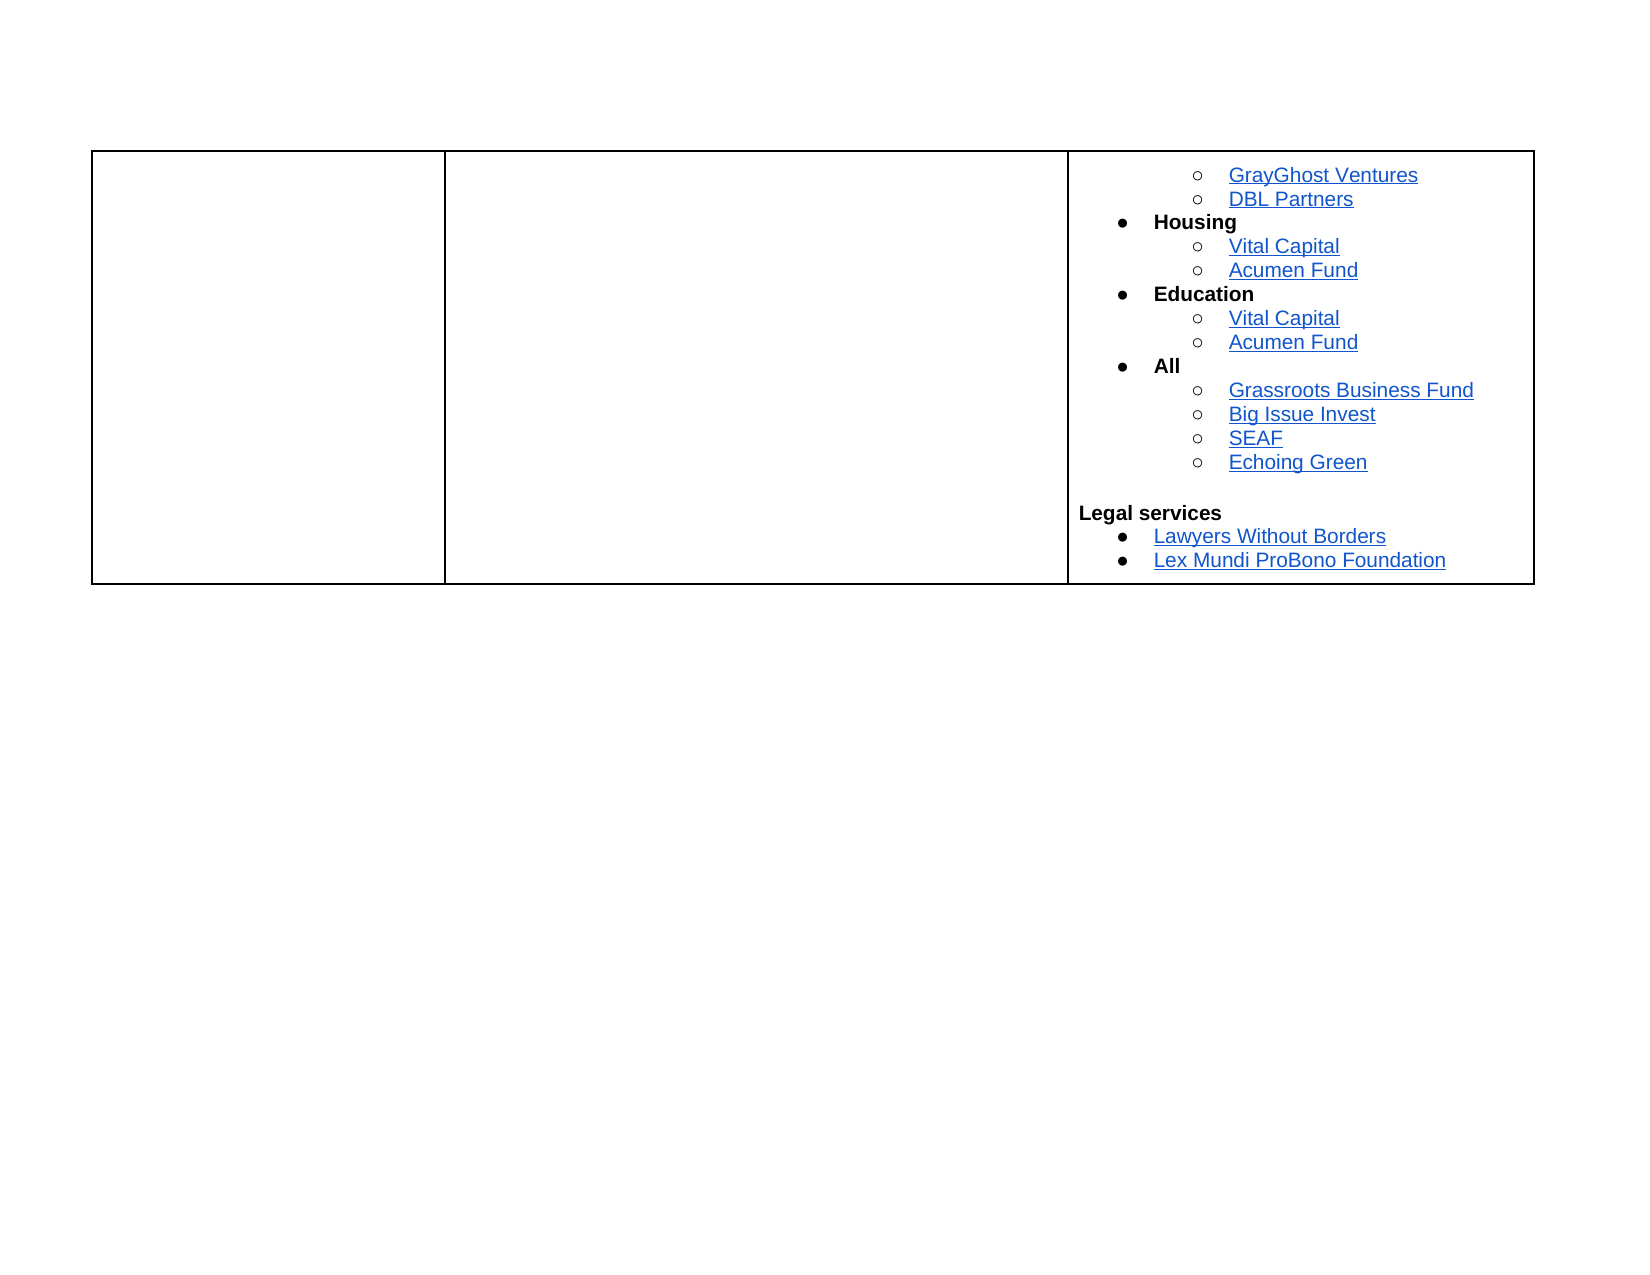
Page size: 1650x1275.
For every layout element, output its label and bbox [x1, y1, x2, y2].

table_cell [446, 152, 1067, 583]
table_cell [1069, 152, 1533, 583]
table_cell [93, 152, 444, 583]
